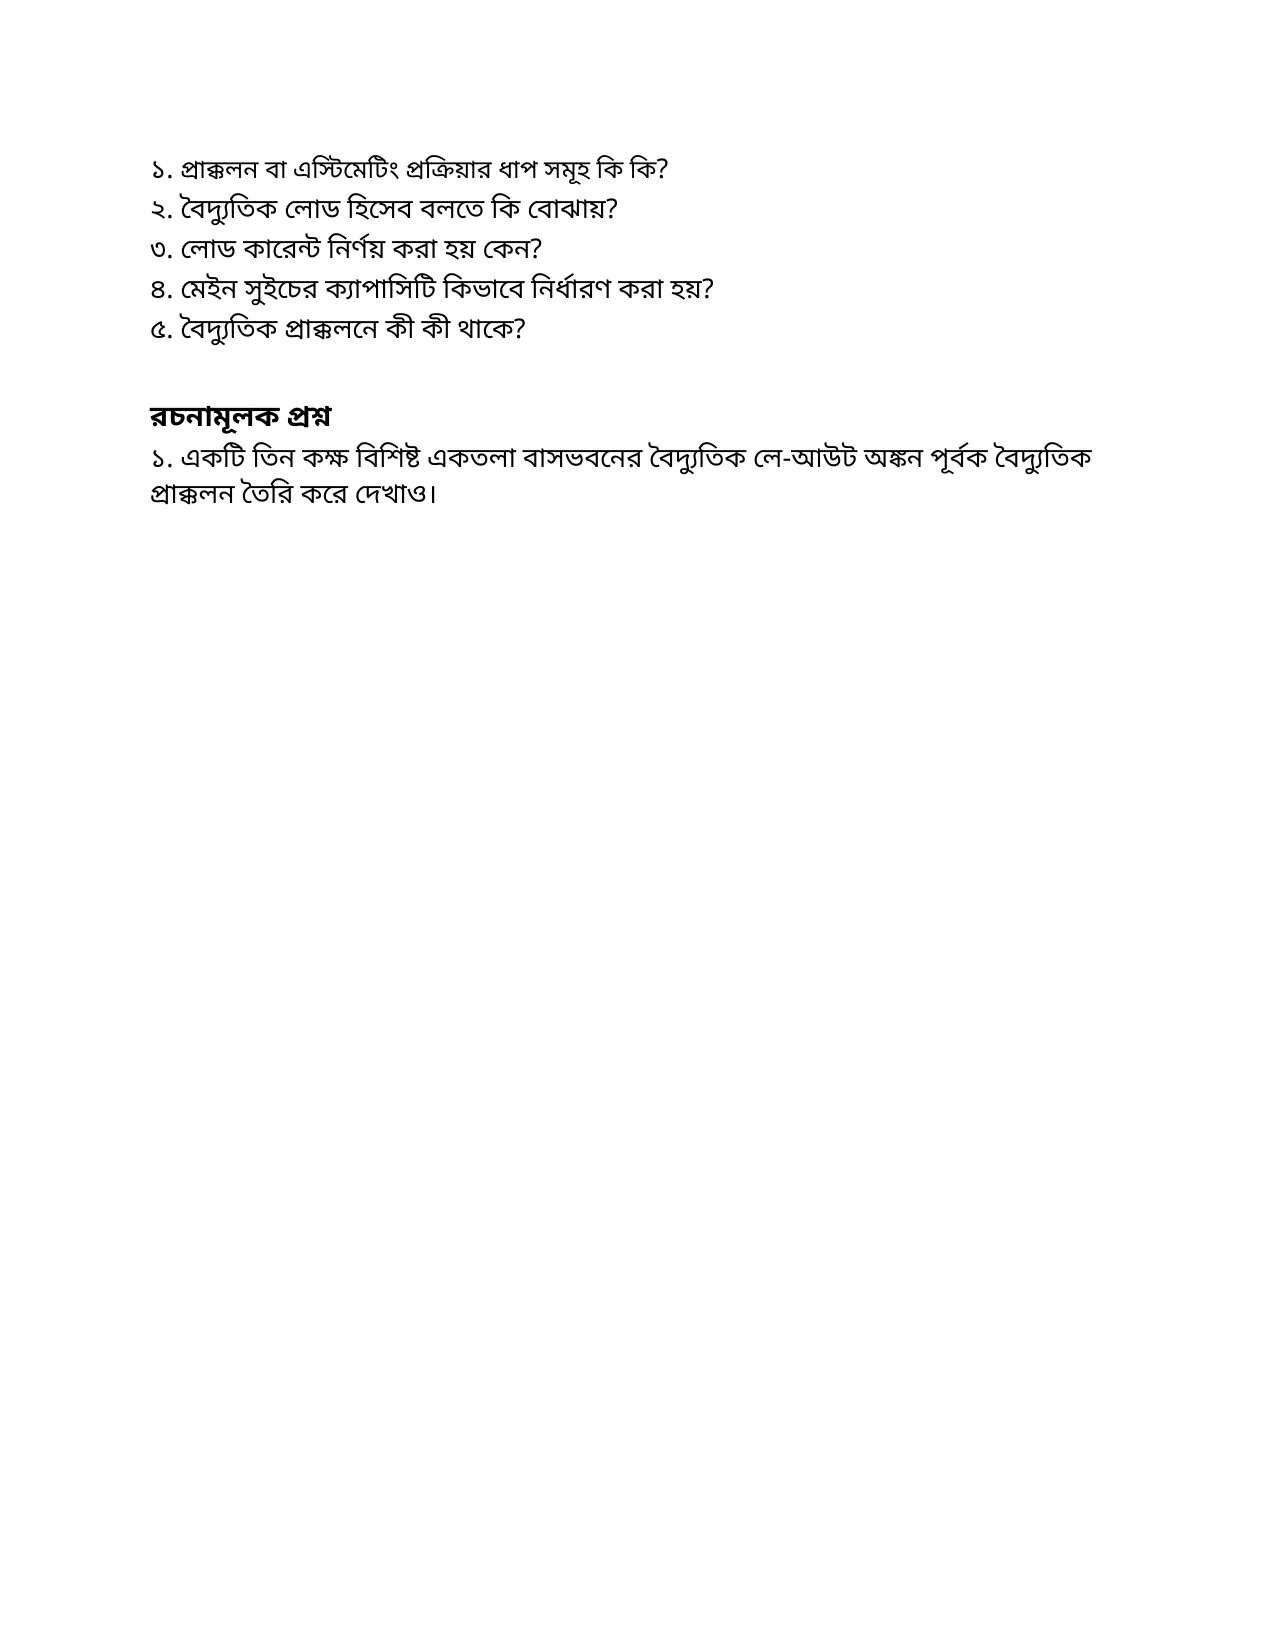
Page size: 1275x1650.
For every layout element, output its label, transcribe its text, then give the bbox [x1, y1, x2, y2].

text রচনামূলক প্রশ্ন [150, 400, 1125, 438]
text ২. বৈদ্যুতিক লোড হিসেব বলতে কি বোঝায়? [150, 190, 1125, 230]
text ৪. মেইন সুইচের ক্যাপাসিটি কিভাবে নির্ধারণ করা হয়? [150, 270, 1125, 310]
text ১. প্রাক্কলন বা এস্টিমেটিং প্রক্রিয়ার ধাপ সমূহ কি কি? [150, 150, 1125, 190]
text ৩. লোড কারেন্ট নির্ণয় করা হয় কেন? [150, 230, 1125, 270]
text ৫. বৈদ্যুতিক প্রাক্কলনে কী কী থাকে? [150, 310, 1125, 350]
text ১. একটি তিন কক্ষ বিশিষ্ট একতলা বাসভবনের বৈদ্যুতিক লে-আউট অঙ্কন পূর্বক বৈদ্যুতিক প্রাক্কলন তৈরি করে দেখাও। [150, 438, 1125, 514]
